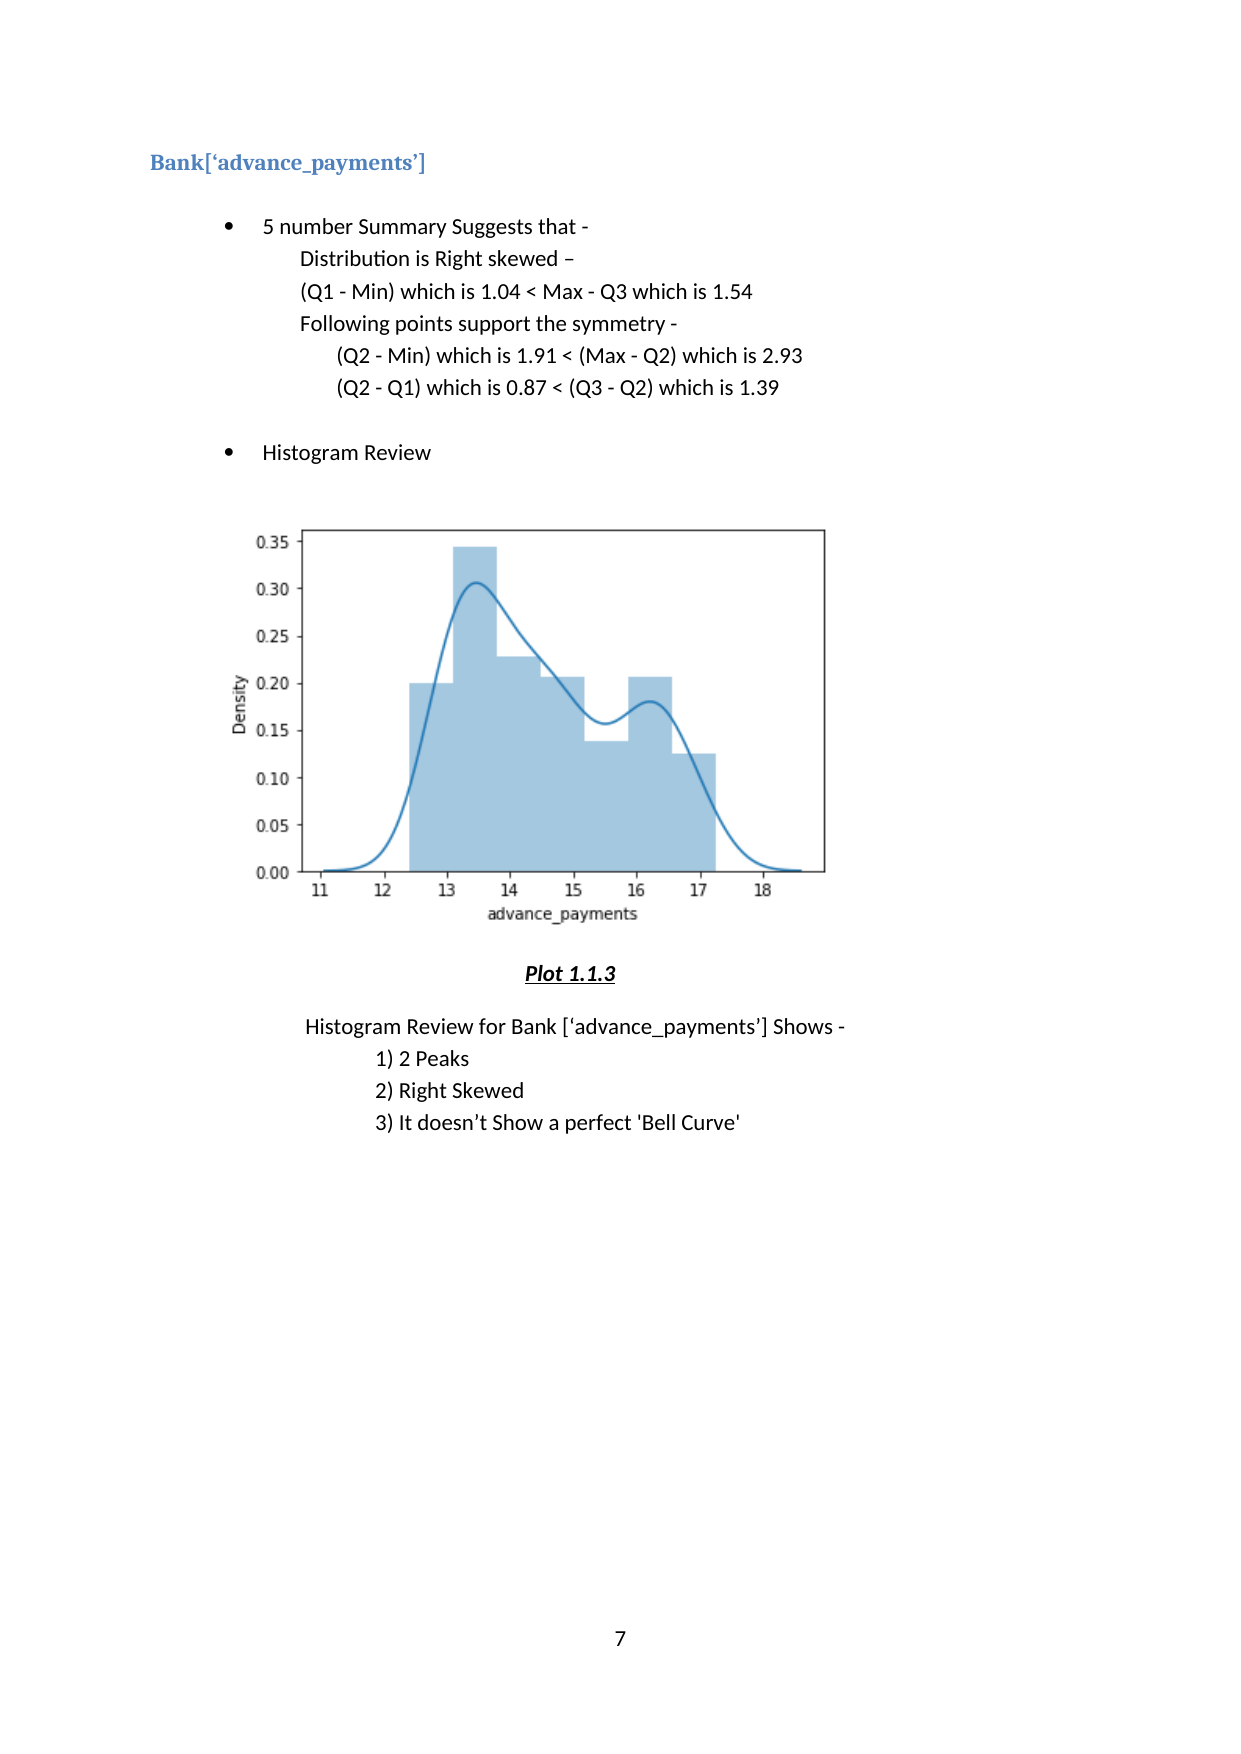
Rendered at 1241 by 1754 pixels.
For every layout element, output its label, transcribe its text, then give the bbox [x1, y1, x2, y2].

text 3) It doesn’t Show a perfect 'Bell Curve' [375, 1108, 1090, 1136]
list Histogram Review [225, 438, 1090, 466]
picture [225, 522, 835, 934]
text Histogram Review for Bank [‘advance_payments’] Shows - [300, 1012, 1090, 1040]
text (Q2 - Q1) which is 0.87 < (Q3 - Q2) which is 1.39 [300, 373, 1090, 401]
text Distribution is Right skewed – [300, 244, 1090, 273]
text Following points support the symmetry - [300, 309, 1090, 337]
list 5 number Summary Suggests that - [225, 212, 1090, 240]
text 2) Right Skewed [375, 1076, 1090, 1104]
text (Q1 - Min) which is 1.04 < Max - Q3 which is 1.54 [300, 277, 1090, 305]
text Plot 1.1.3 [450, 959, 1090, 987]
text (Q2 - Min) which is 1.91 < (Max - Q2) which is 2.93 [300, 341, 1090, 369]
subtitle Bank[‘advance_payments’] [150, 150, 1090, 176]
text 1) 2 Peaks [375, 1044, 1090, 1072]
